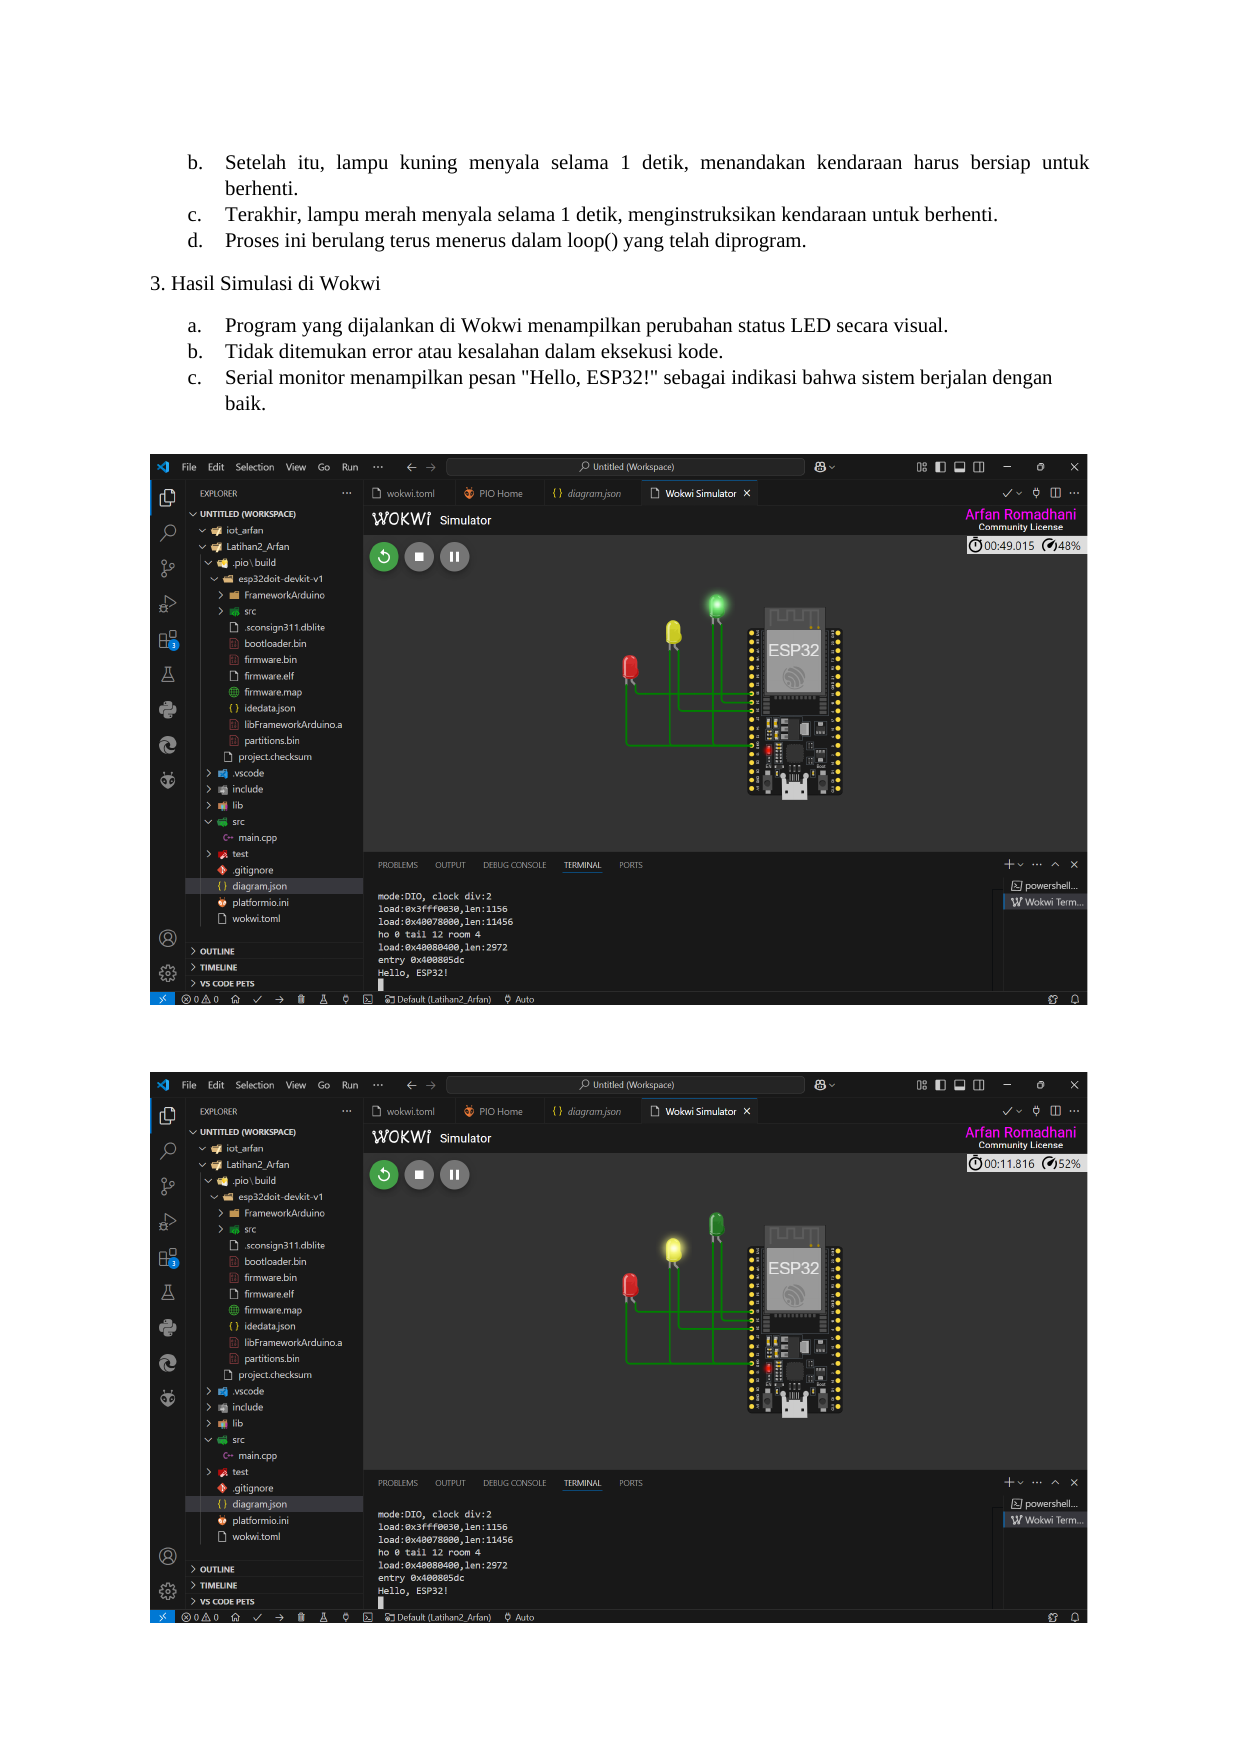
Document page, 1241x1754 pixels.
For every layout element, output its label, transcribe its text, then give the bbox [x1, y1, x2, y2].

list Setelah itu, lampu kuning menyala selama 1 detik, menandakan kendaraan harus bersiap untuk berhenti. [187, 150, 1090, 200]
list Program yang dijalankan di Wokwi menampilkan perubahan status LED secara visual. [187, 313, 1090, 337]
list Tidak ditemukan error atau kesalahan dalam eksekusi kode. [187, 339, 1090, 363]
list Proses ini berulang terus menerus dalam loop() yang telah diprogram. [187, 228, 1090, 252]
picture [150, 454, 1087, 1004]
picture [150, 1072, 1087, 1622]
list Terakhir, lampu merah menyala selama 1 detik, menginstruksikan kendaraan untuk berhenti. [187, 202, 1090, 226]
list Serial monitor menampilkan pesan "Hello, ESP32!" sebagai indikasi bahwa sistem berjalan dengan baik. [187, 365, 1090, 415]
text 3. Hasil Simulasi di Wokwi [150, 270, 1090, 294]
